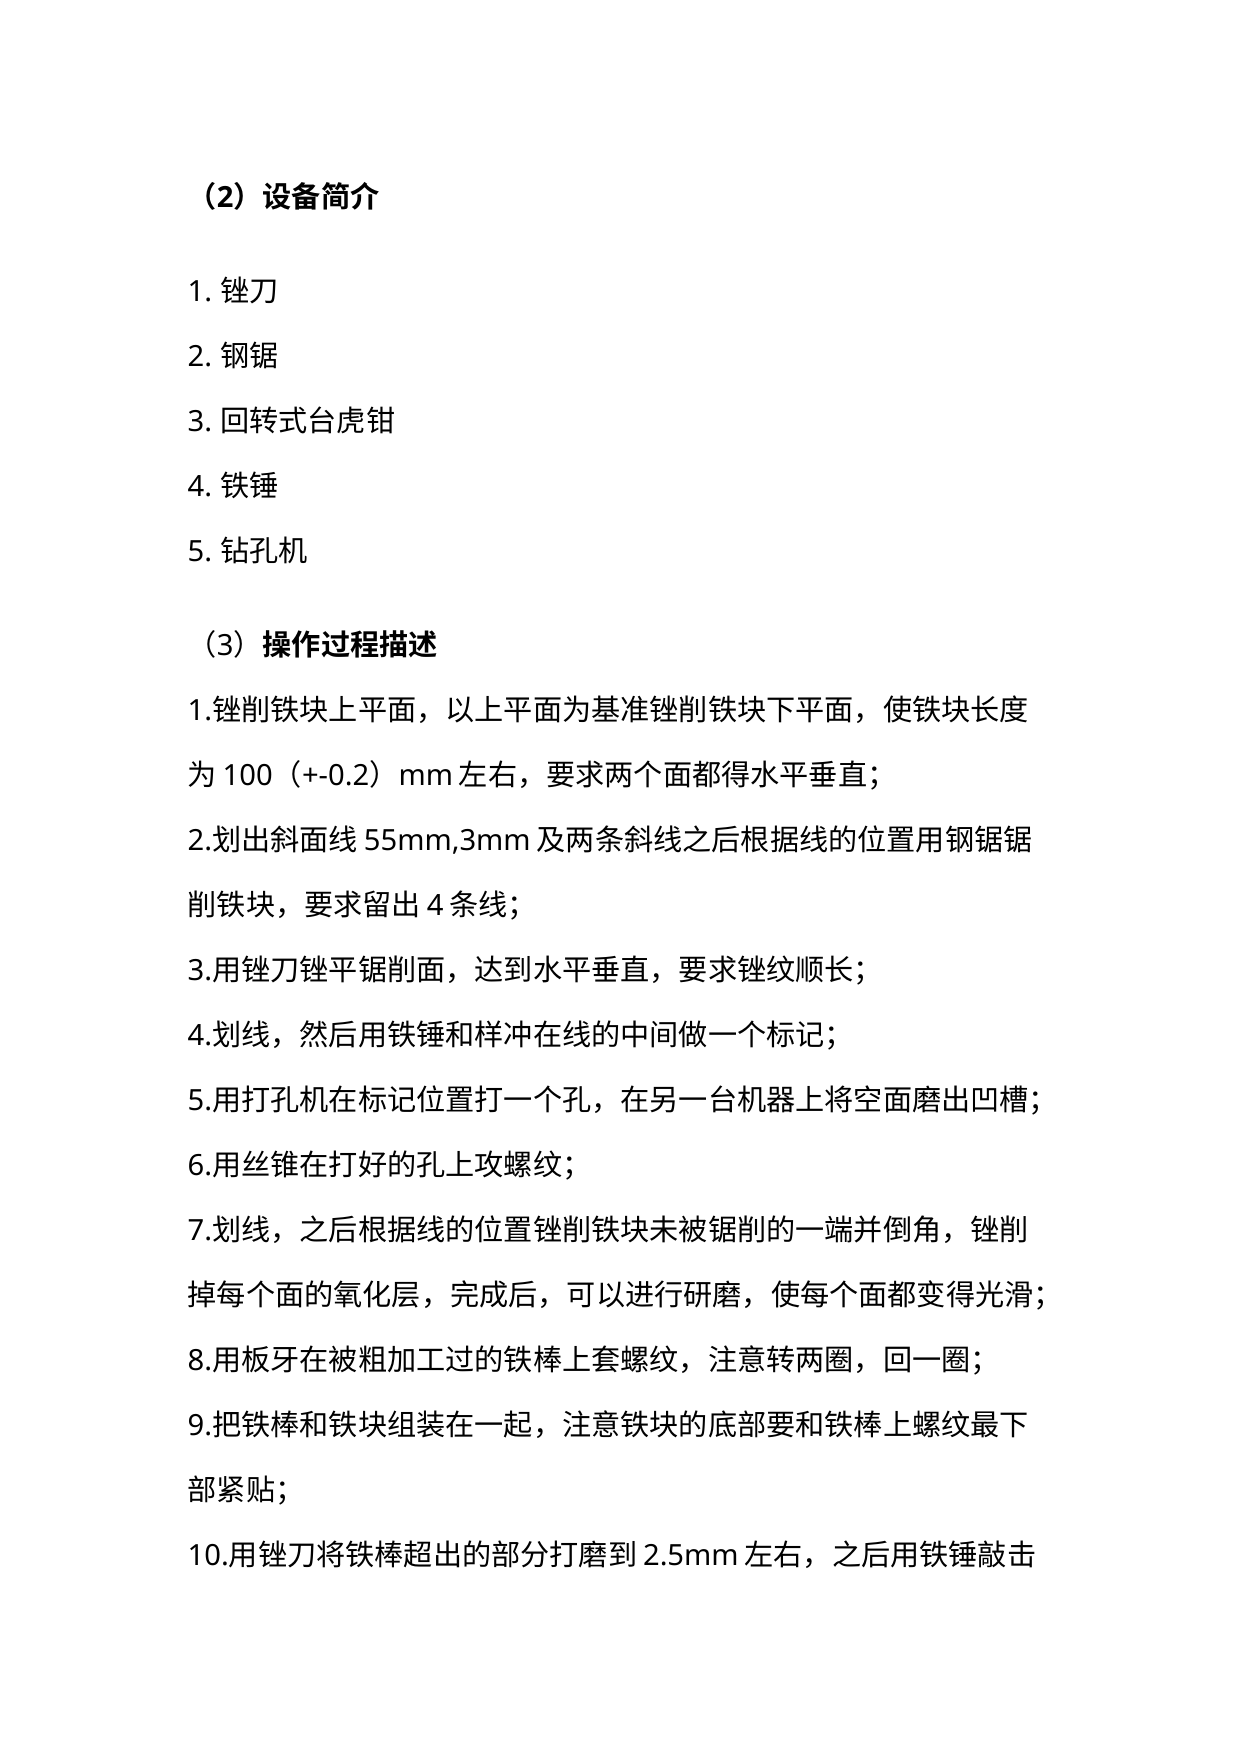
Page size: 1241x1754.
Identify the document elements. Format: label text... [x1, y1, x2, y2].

list （2）设备简介 [187, 350, 1053, 415]
list 锉刀 [187, 444, 1053, 509]
list 回转式台虎钳 [187, 633, 1053, 698]
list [187, 915, 1053, 1565]
list 钢锯 [187, 539, 1053, 604]
list 在一天半的时间内，通过锯削、搓削等操作制作一个锤子。 [187, 256, 1053, 321]
list 铁锤 [187, 727, 1053, 792]
list 钻孔机 [187, 821, 1053, 886]
list （1）内容概述 [187, 162, 1053, 227]
